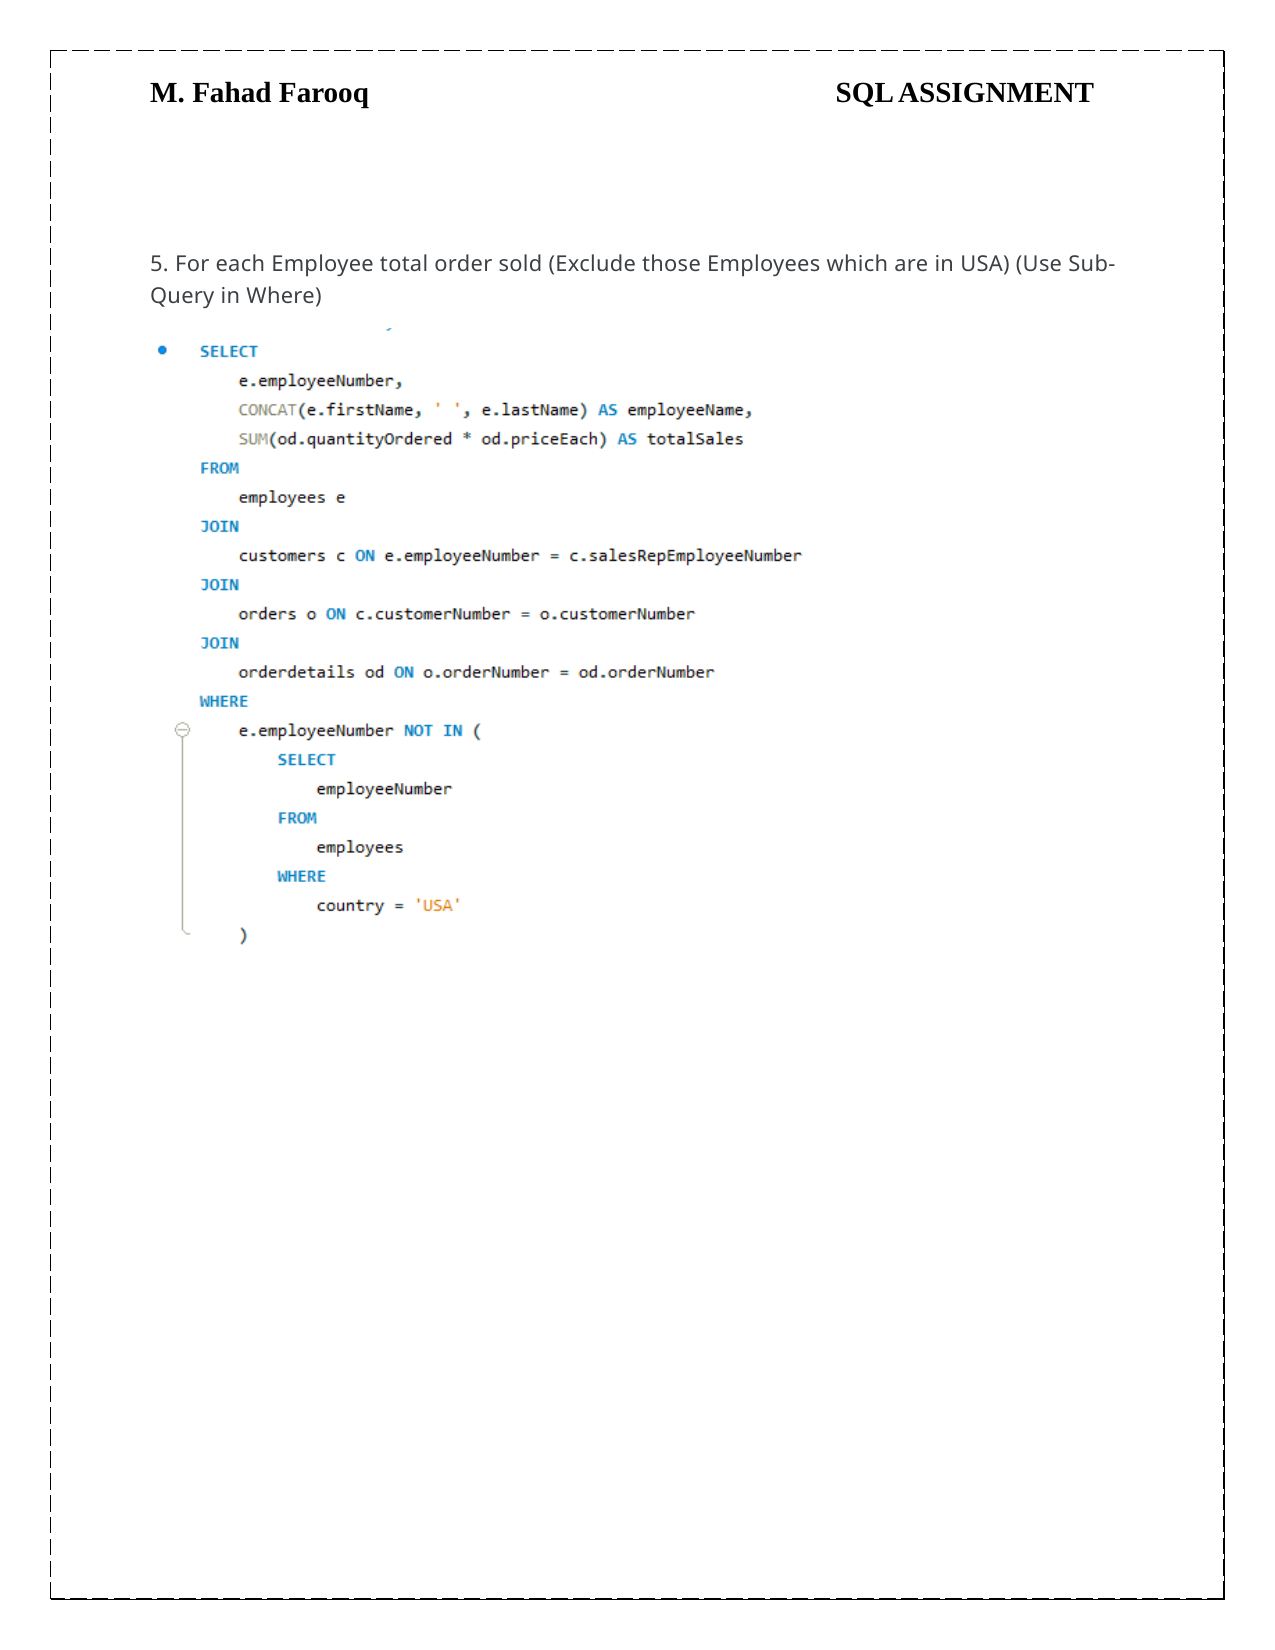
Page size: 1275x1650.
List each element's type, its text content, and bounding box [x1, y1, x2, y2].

picture [150, 328, 951, 950]
text 5. For each Employee total order sold (Exclude those Employees which are in USA) (Use Sub-Query in Where) [150, 247, 1124, 309]
